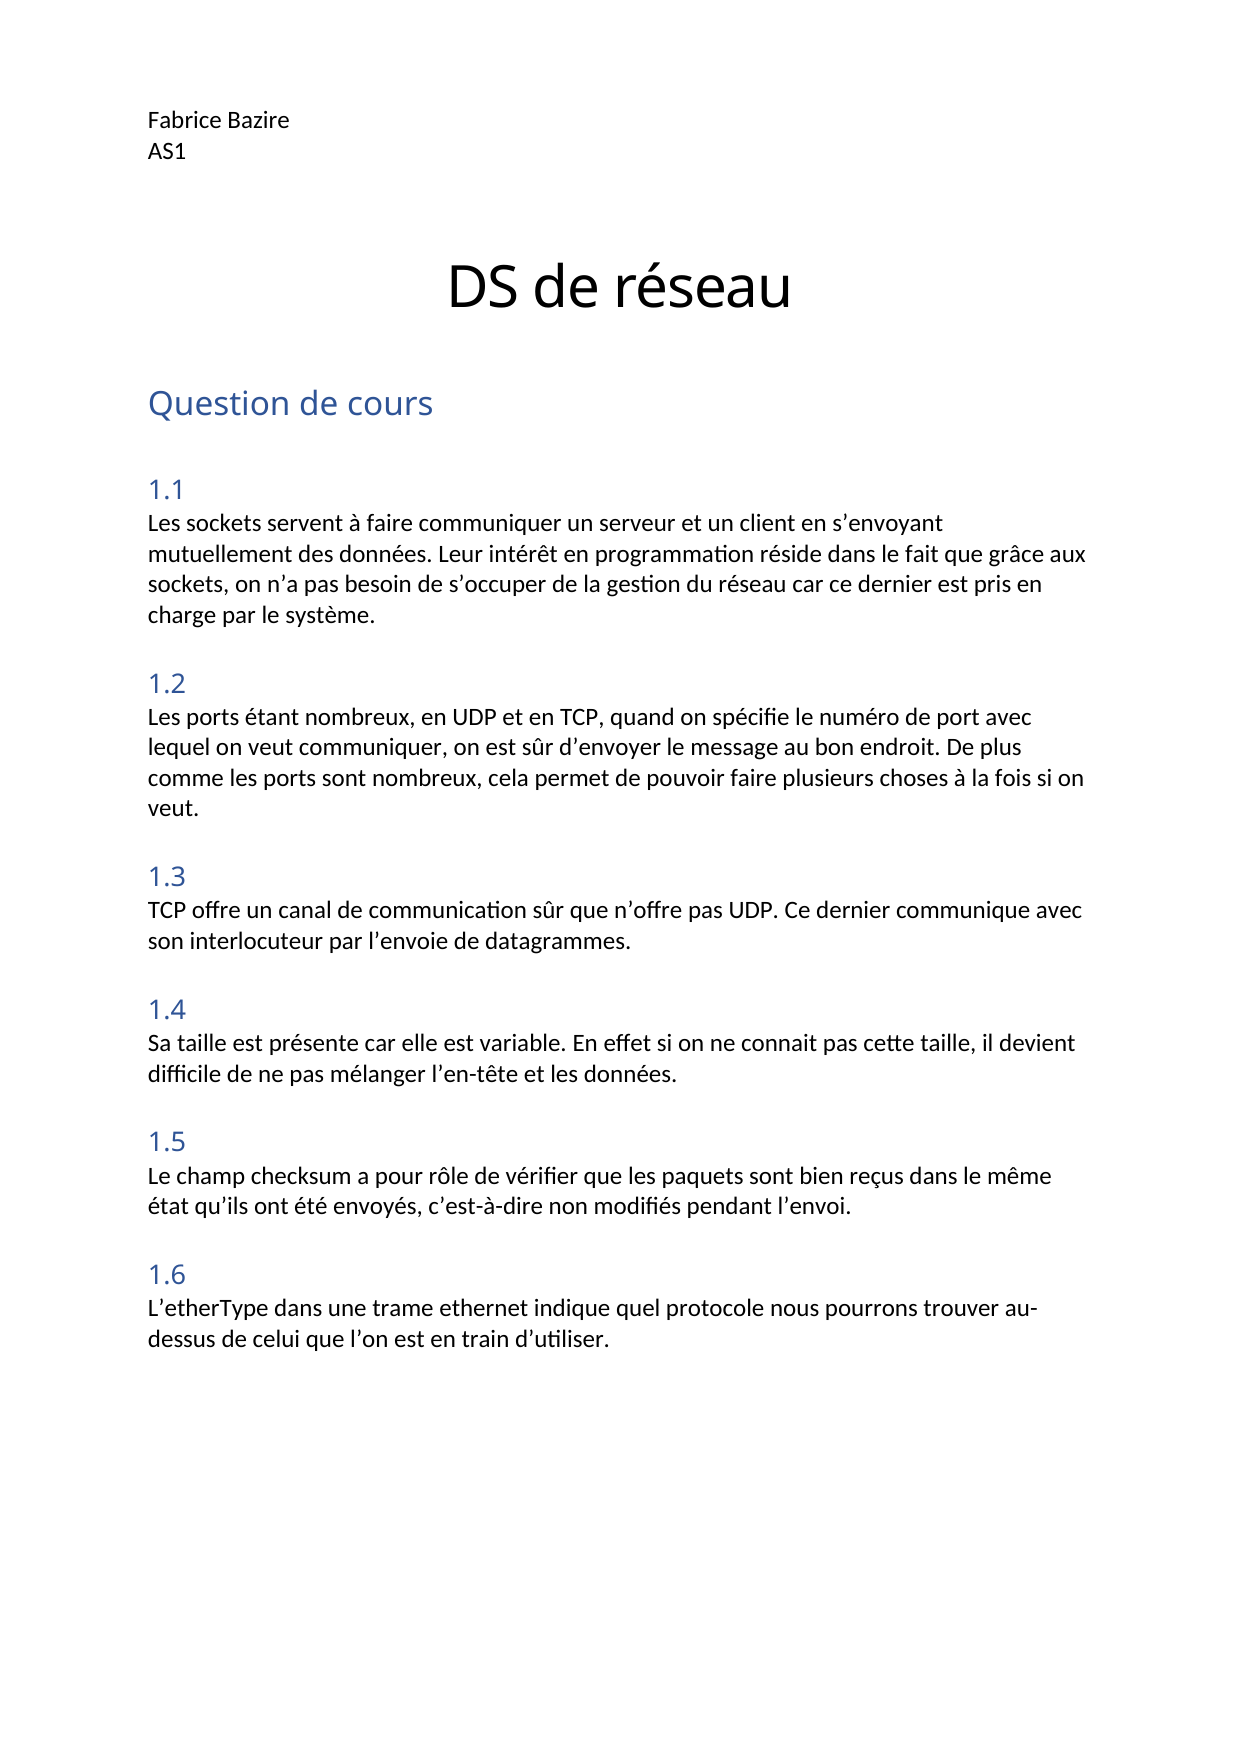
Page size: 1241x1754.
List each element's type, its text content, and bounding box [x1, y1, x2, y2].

text Le champ checksum a pour rôle de vérifier que les paquets sont bien reçus dans le même état qu’ils ont été envoyés, c’est-à-dire non modifiés pendant l’envoi. [148, 1160, 1093, 1221]
text L’etherType dans une trame ethernet indique quel protocole nous pourrons trouver au-dessus de celui que l’on est en train d’utiliser. [148, 1292, 1093, 1353]
subtitle 1.5 [148, 1123, 1093, 1160]
text Sa taille est présente car elle est variable. En effet si on ne connait pas cette taille, il devient difficile de ne pas mélanger l’en-tête et les données. [148, 1027, 1093, 1088]
subtitle 1.6 [148, 1256, 1093, 1292]
subtitle 1.3 [148, 858, 1093, 894]
text Les ports étant nombreux, en UDP et en TCP, quand on spécifie le numéro de port avec lequel on veut communiquer, on est sûr d’envoyer le message au bon endroit. De plus comme les ports sont nombreux, cela permet de pouvoir faire plusieurs choses à la fois si on veut. [148, 701, 1093, 823]
subtitle 1.2 [148, 664, 1093, 701]
text Les sockets servent à faire communiquer un serveur et un client en s’envoyant mutuellement des données. Leur intérêt en programmation réside dans le fait que grâce aux sockets, on n’a pas besoin de s’occuper de la gestion du réseau car ce dernier est pris en charge par le système. [148, 507, 1093, 629]
subtitle 1.1 [148, 470, 1093, 507]
subtitle 1.4 [148, 990, 1093, 1027]
subtitle Question de cours [148, 380, 1093, 425]
title DS de réseau [148, 245, 1093, 324]
text TCP offre un canal de communication sûr que n’offre pas UDP. Ce dernier communique avec son interlocuteur par l’envoie de datagrammes. [148, 894, 1093, 956]
